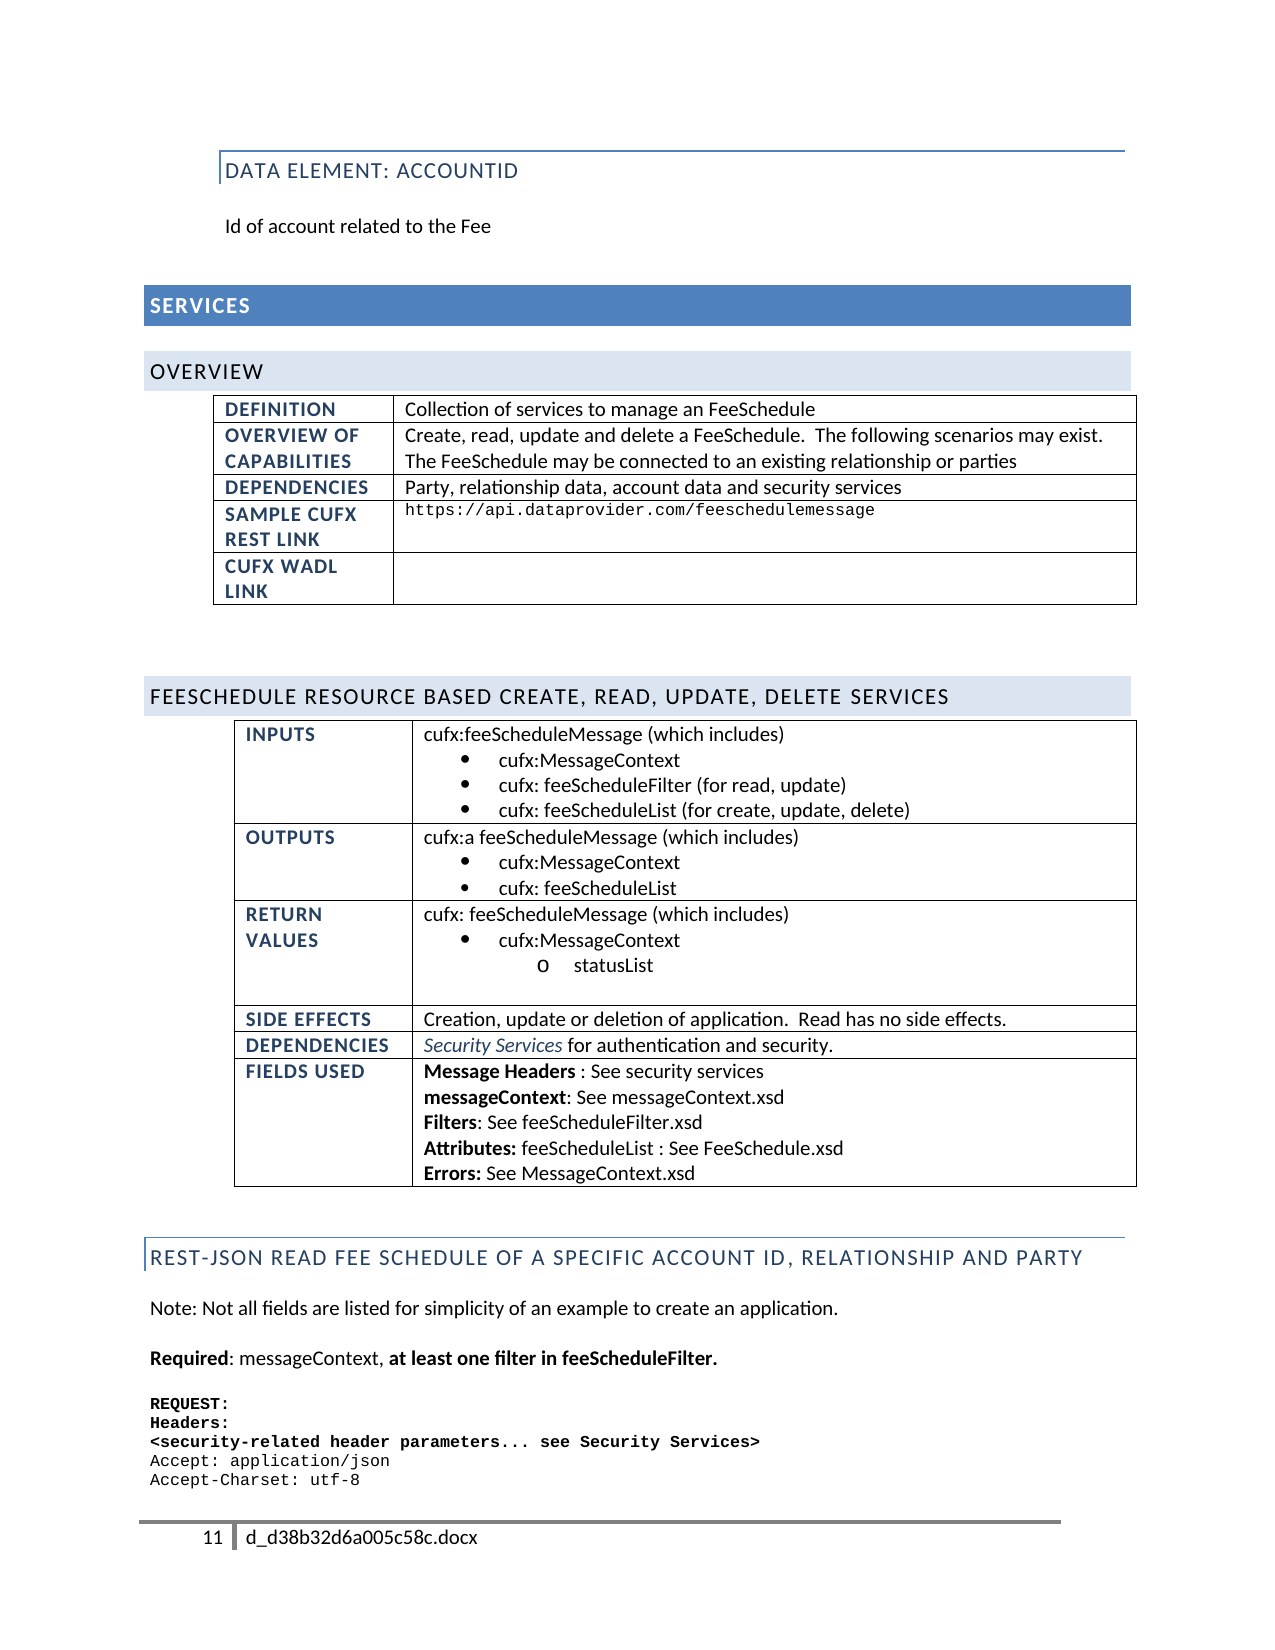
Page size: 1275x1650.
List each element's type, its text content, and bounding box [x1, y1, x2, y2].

table_cell [394, 553, 1136, 604]
table_cell Sample CUFX REST LINK [214, 501, 393, 552]
table_cell Fields used [235, 1059, 412, 1186]
text Headers: [150, 1414, 1125, 1433]
table_cell cufx:a feeScheduleMessage (which includes) cufx:MessageContext cufx: feeScheduleList [413, 824, 1136, 900]
table_cell Dependencies [235, 1032, 412, 1058]
table_cell cufx: feeScheduleMessage (which includes) cufx:MessageContext statusList [413, 901, 1136, 1005]
table_cell Outputs [235, 824, 412, 900]
table_cell Side Effects [235, 1006, 412, 1031]
table_header cufx:feeScheduleMessage (which includes) cufx:MessageContext cufx: feeScheduleFilter (for read, update) cufx: feeScheduleList (for create, update, delete) [413, 721, 1136, 823]
text Note: Not all fields are listed for simplicity of an example to create an application. [150, 1296, 1125, 1321]
table_header INPUTS [235, 721, 412, 823]
text Id of account related to the Fee [225, 213, 1125, 239]
subtitle FeeSchedule Resource Based Create, Read, Update, Delete Services [150, 682, 1125, 710]
subtitle Services [150, 291, 1125, 319]
table_cell Party, relationship data, account data and security services [394, 475, 1136, 500]
table_cell Security Services for authentication and security. [413, 1032, 1136, 1058]
table_cell Return Values [235, 901, 412, 1005]
subtitle Overview [150, 357, 1125, 385]
table_header Definition [214, 396, 393, 422]
subtitle REST-JSON Read Fee Schedule of a Specific Account ID, relationship and Party [146, 1238, 1125, 1271]
text REQUEST: [150, 1396, 1125, 1414]
subtitle Data Element: accountID [221, 152, 1125, 184]
table_cell Message Headers : See security services messageContext: See messageContext.xsd Filters: See feeScheduleFilter.xsd Attributes: feeScheduleList : See FeeSchedule.xsd Errors: See MessageContext.xsd [413, 1059, 1136, 1186]
table_cell CUFX WaDL LINK [214, 553, 393, 604]
text Accept-Charset: utf-8 [150, 1471, 1125, 1490]
table_cell https://api.dataprovider.com/feeschedulemessage [394, 501, 1136, 552]
table_cell Create, read, update and delete a FeeSchedule. The following scenarios may exist. The FeeSchedule may be connected to an existing relationship or parties [394, 423, 1136, 473]
text Accept: application/json [150, 1452, 1125, 1471]
text Required: messageContext, at least one filter in feeScheduleFilter. [150, 1346, 1125, 1371]
text <security-related header parameters... see Security Services> [150, 1433, 1125, 1452]
table_cell Overview of Capabilities [214, 423, 393, 473]
table_cell Creation, update or deletion of application. Read has no side effects. [413, 1006, 1136, 1031]
table_header Collection of services to manage an FeeSchedule [394, 396, 1136, 422]
table_cell Dependencies [214, 475, 393, 500]
